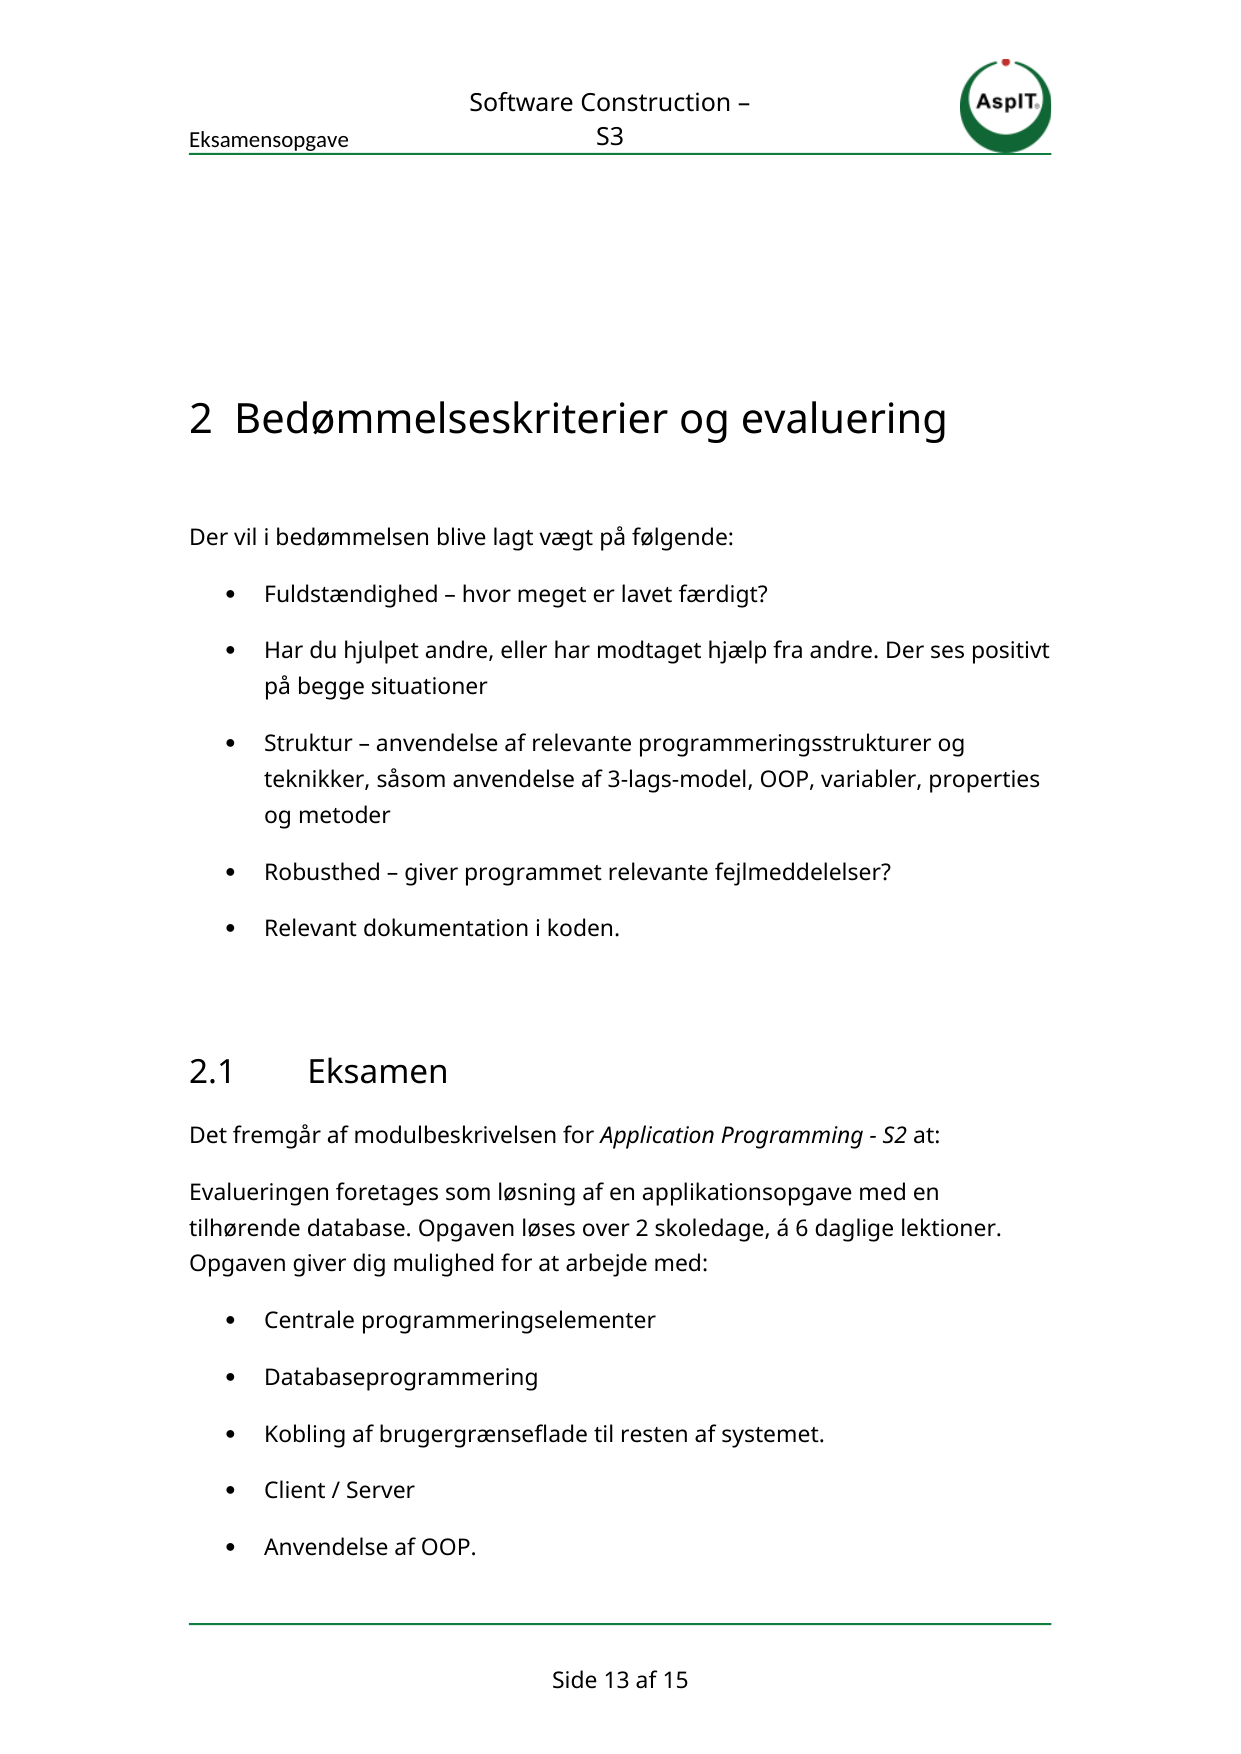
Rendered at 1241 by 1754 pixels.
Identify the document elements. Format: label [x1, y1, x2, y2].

picture [960, 59, 1052, 153]
